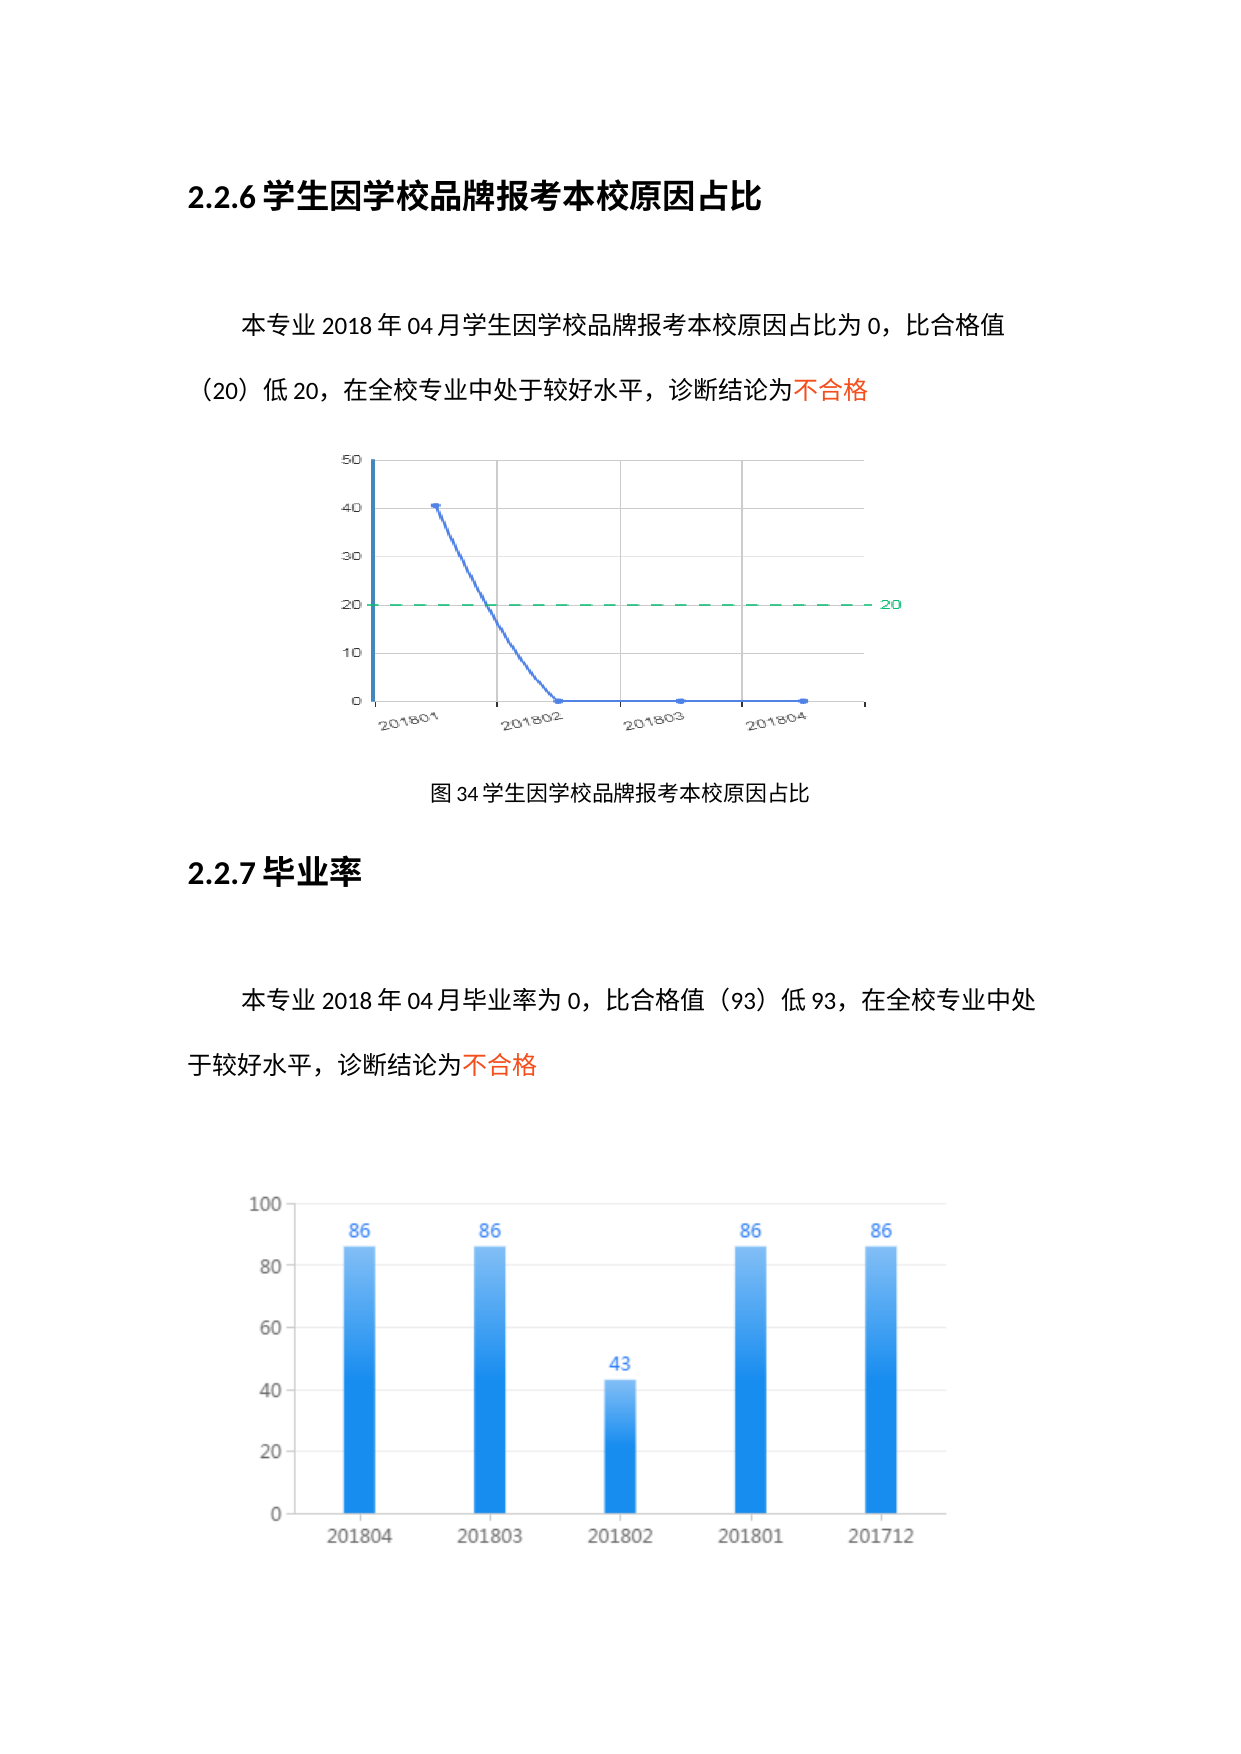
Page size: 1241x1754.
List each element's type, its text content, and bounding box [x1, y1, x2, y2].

text 本专业2018年04月毕业率为0，比合格值（93）低93，在全校专业中处于较好水平，诊断结论为不合格 [187, 966, 1053, 1096]
picture [213, 1125, 1028, 1576]
subtitle 2.2.7毕业率 [187, 837, 1053, 902]
picture [304, 450, 936, 734]
text 本专业2018年04月学生因学校品牌报考本校原因占比为0，比合格值（20）低20，在全校专业中处于较好水平，诊断结论为不合格 [187, 291, 1053, 421]
subtitle 2.2.6学生因学校品牌报考本校原因占比 [187, 162, 1053, 227]
